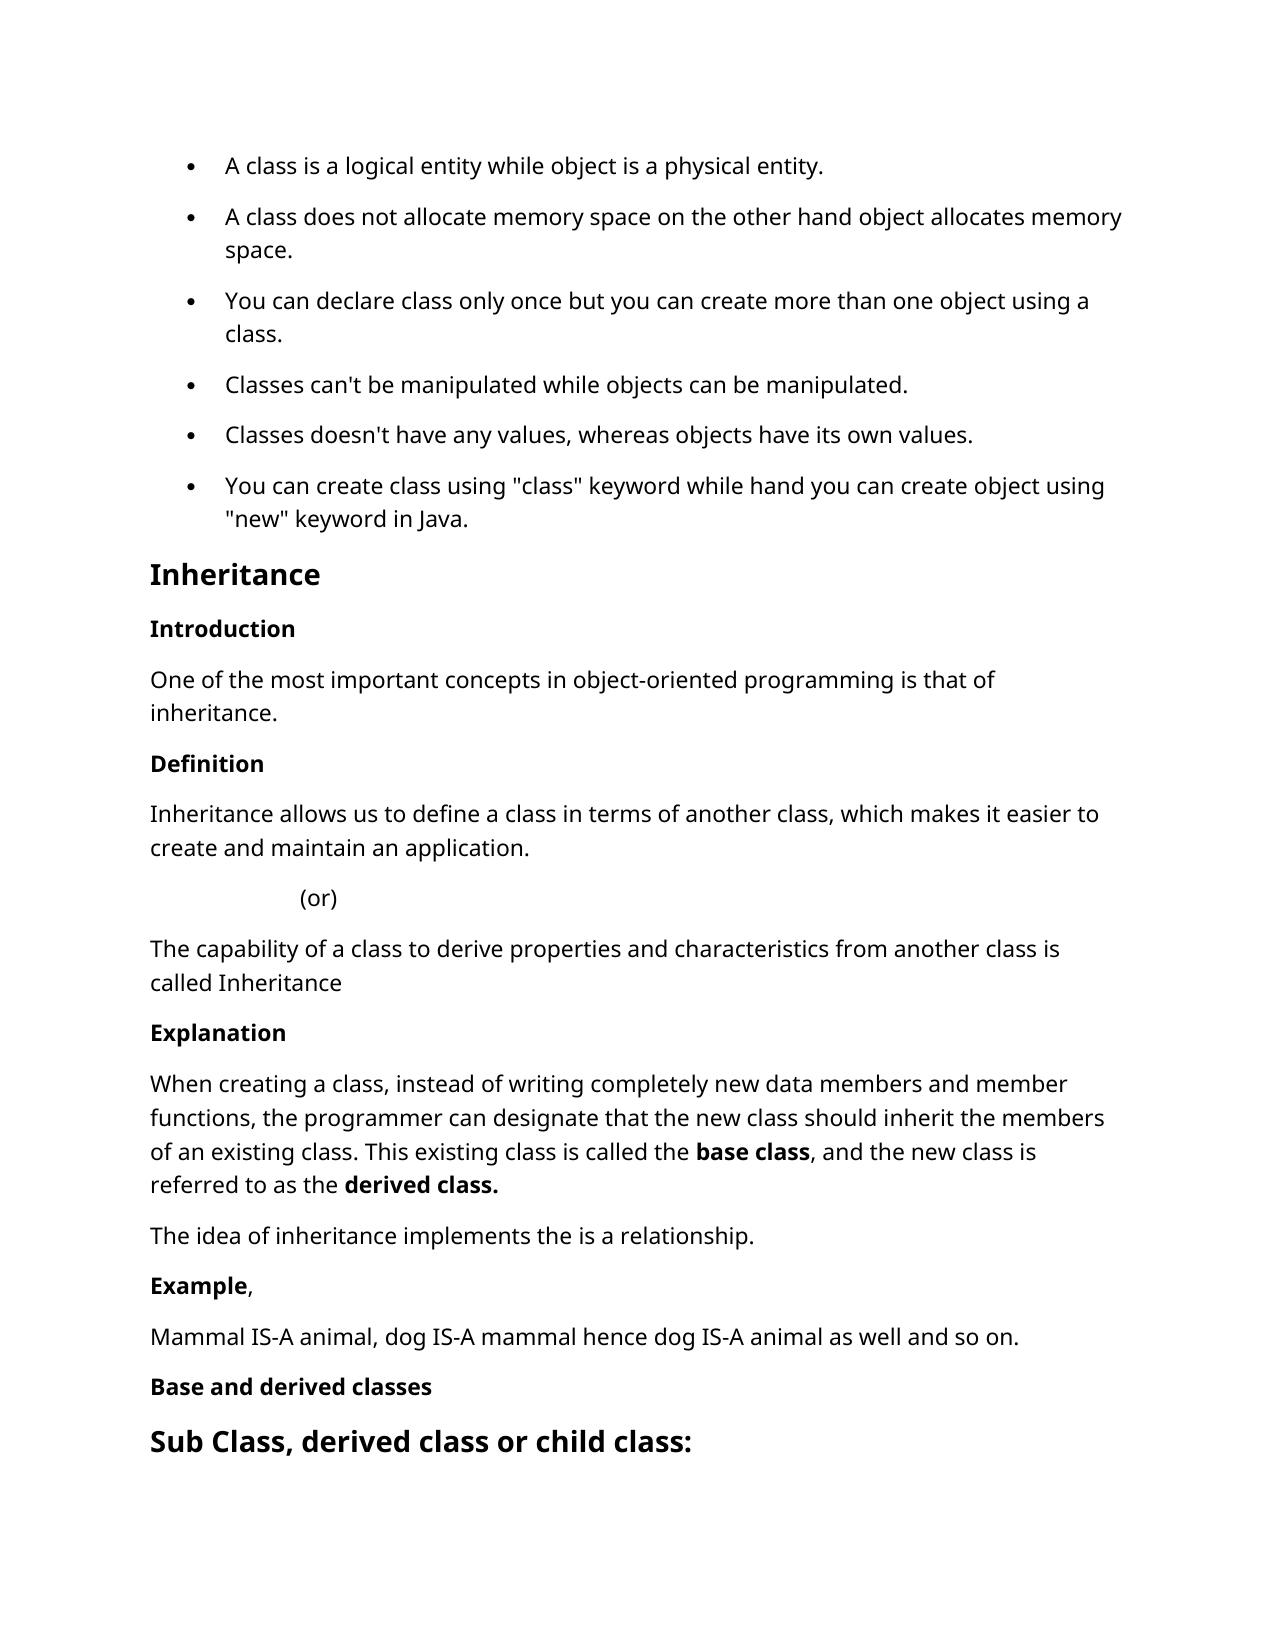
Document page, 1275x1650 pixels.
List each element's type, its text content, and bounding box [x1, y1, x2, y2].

text Mammal IS-A animal, dog IS-A mammal hence dog IS-A animal as well and so on. [150, 1321, 1125, 1352]
list Classes can't be manipulated while objects can be manipulated. [187, 369, 1125, 400]
text One of the most important concepts in object-oriented programming is that of inheritance. [150, 664, 1125, 729]
text When creating a class, instead of writing completely new data members and member functions, the programmer can designate that the new class should inherit the members of an existing class. This existing class is called the base class, and the new class is referred to as the derived class. [150, 1068, 1125, 1201]
list A class does not allocate memory space on the other hand object allocates memory space. [187, 200, 1125, 265]
list You can declare class only once but you can create more than one object using a class. [187, 284, 1125, 349]
text Introduction [150, 613, 1125, 644]
text Definition [150, 748, 1125, 779]
text (or) [150, 882, 1125, 914]
text Example, [150, 1270, 1125, 1301]
text Explanation [150, 1017, 1125, 1048]
text Sub Class, derived class or child class: [150, 1421, 1125, 1461]
list You can create class using "class" keyword while hand you can create object using "new" keyword in Java. [187, 469, 1125, 534]
list A class is a logical entity while object is a physical entity. [187, 150, 1125, 181]
text The idea of inheritance implements the is a relationship. [150, 1220, 1125, 1251]
text Inheritance allows us to define a class in terms of another class, which makes it easier to create and maintain an application. [150, 798, 1125, 863]
text The capability of a class to derive properties and characteristics from another class is called Inheritance [150, 933, 1125, 998]
text Base and derived classes [150, 1371, 1125, 1402]
list Classes doesn't have any values, whereas objects have its own values. [187, 419, 1125, 450]
text Inheritance [150, 554, 1125, 593]
